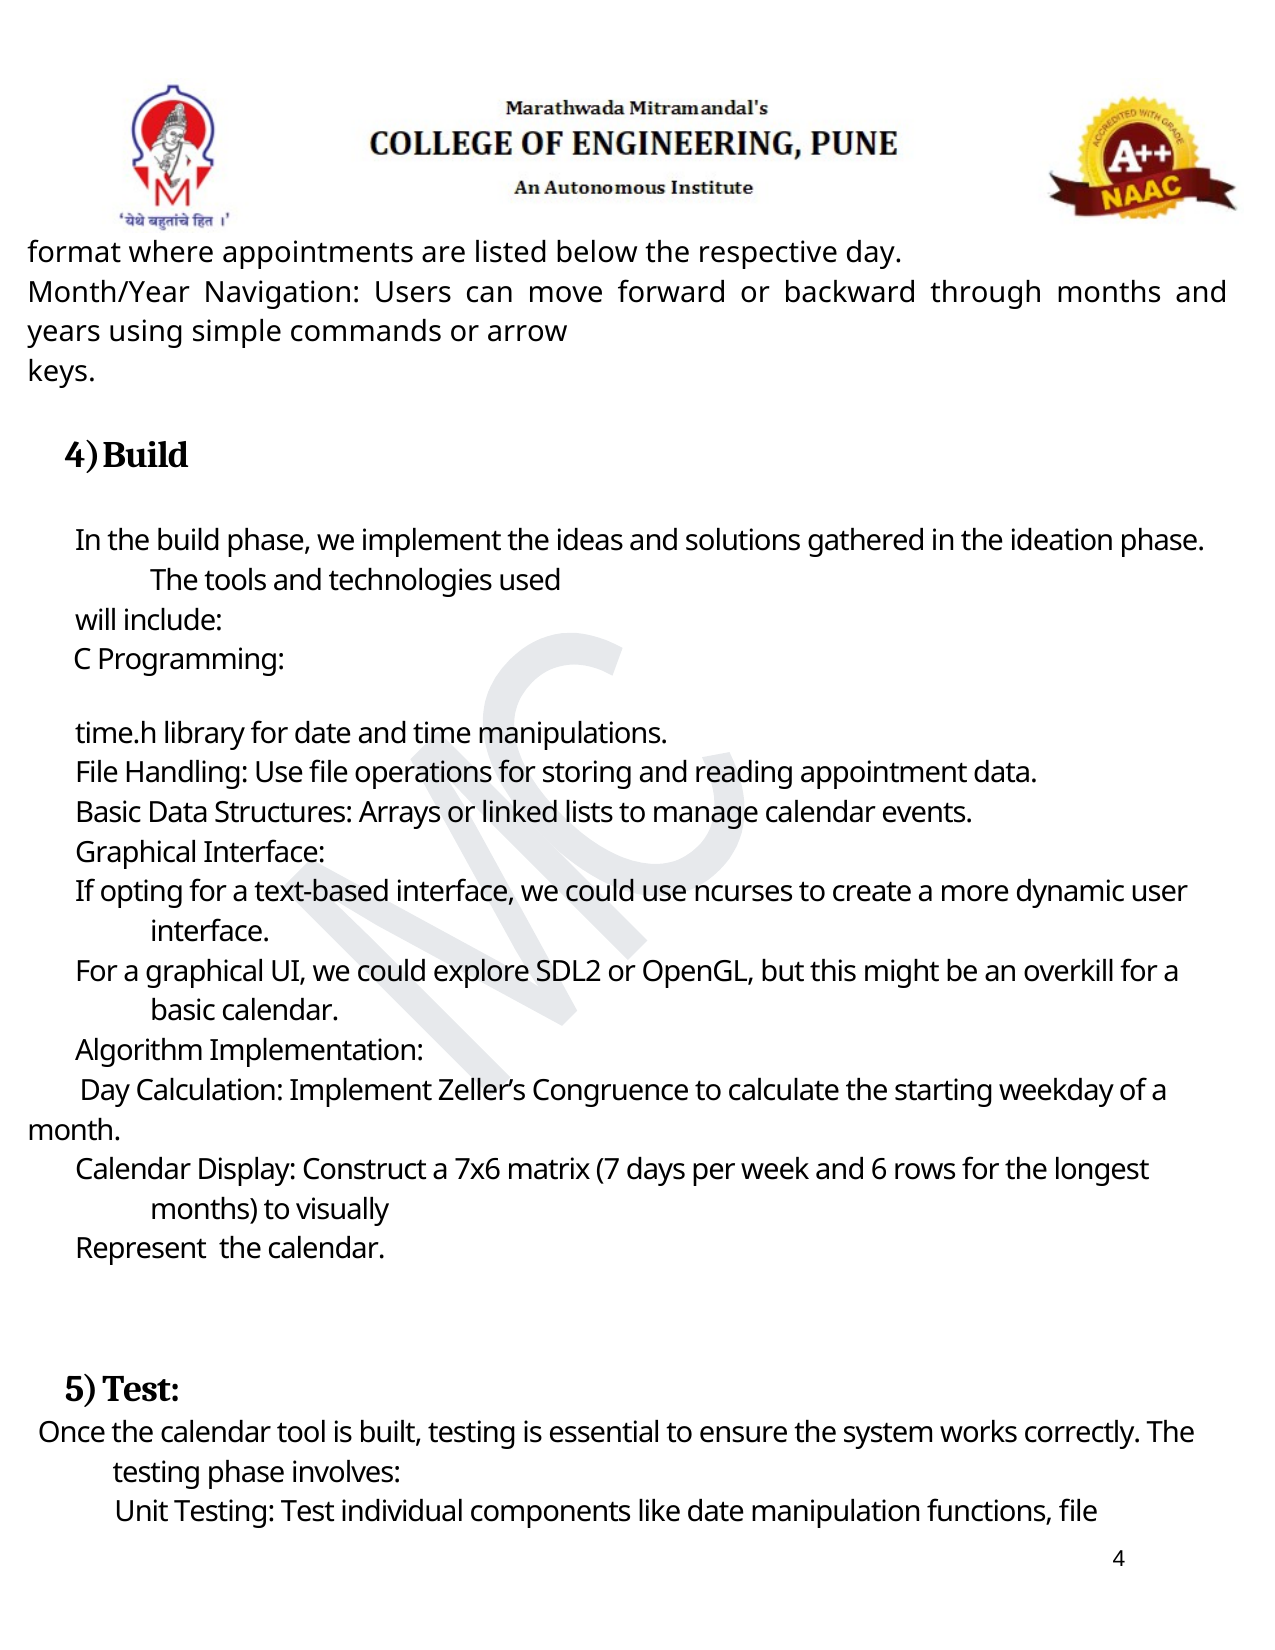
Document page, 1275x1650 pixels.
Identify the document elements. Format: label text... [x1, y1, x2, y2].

subtitle Test: [64, 1368, 1229, 1411]
subtitle Algorithm Implementation: [75, 1029, 1229, 1069]
subtitle For a graphical UI, we could explore SDL2 or OpenGL, but this might be an overkill for a basic calendar. [75, 950, 1229, 1029]
subtitle In the build phase, we implement the ideas and solutions gathered in the ideation phase. The tools and technologies used [75, 519, 1229, 599]
subtitle Basic Data Structures: Arrays or linked lists to manage calendar events. [75, 791, 1229, 831]
subtitle Once the calendar tool is built, testing is essential to ensure the system works correctly. The testing phase involves: [38, 1411, 1229, 1491]
subtitle will include: [75, 599, 1229, 639]
text Month/Year Navigation: Users can move forward or backward through months and years using simple commands or arrow [27, 271, 1229, 350]
subtitle Unit Testing: Test individual components like date manipulation functions, file input/output, appointment addition and deletion. [75, 1491, 1229, 1530]
subtitle Represent the calendar. [75, 1228, 1229, 1267]
subtitle Graphical Interface: [75, 831, 1229, 871]
subtitle File Handling: Use file operations for storing and reading appointment data. [75, 752, 1229, 791]
subtitle Day Calculation: Implement Zeller’s Congruence to calculate the starting weekday of a month. [27, 1069, 1229, 1148]
subtitle Calendar Display: Construct a 7x6 matrix (7 days per week and 6 rows for the longest months) to visually [75, 1148, 1229, 1228]
text format where appointments are listed below the respective day. [27, 231, 1229, 271]
picture [40, 78, 1244, 233]
subtitle C Programming: [27, 639, 1229, 678]
subtitle Build [64, 433, 1229, 476]
subtitle If opting for a text-based interface, we could use ncurses to create a more dynamic user interface. [75, 871, 1229, 950]
subtitle time.h library for date and time manipulations. [75, 712, 1229, 752]
text keys. [27, 350, 1229, 390]
